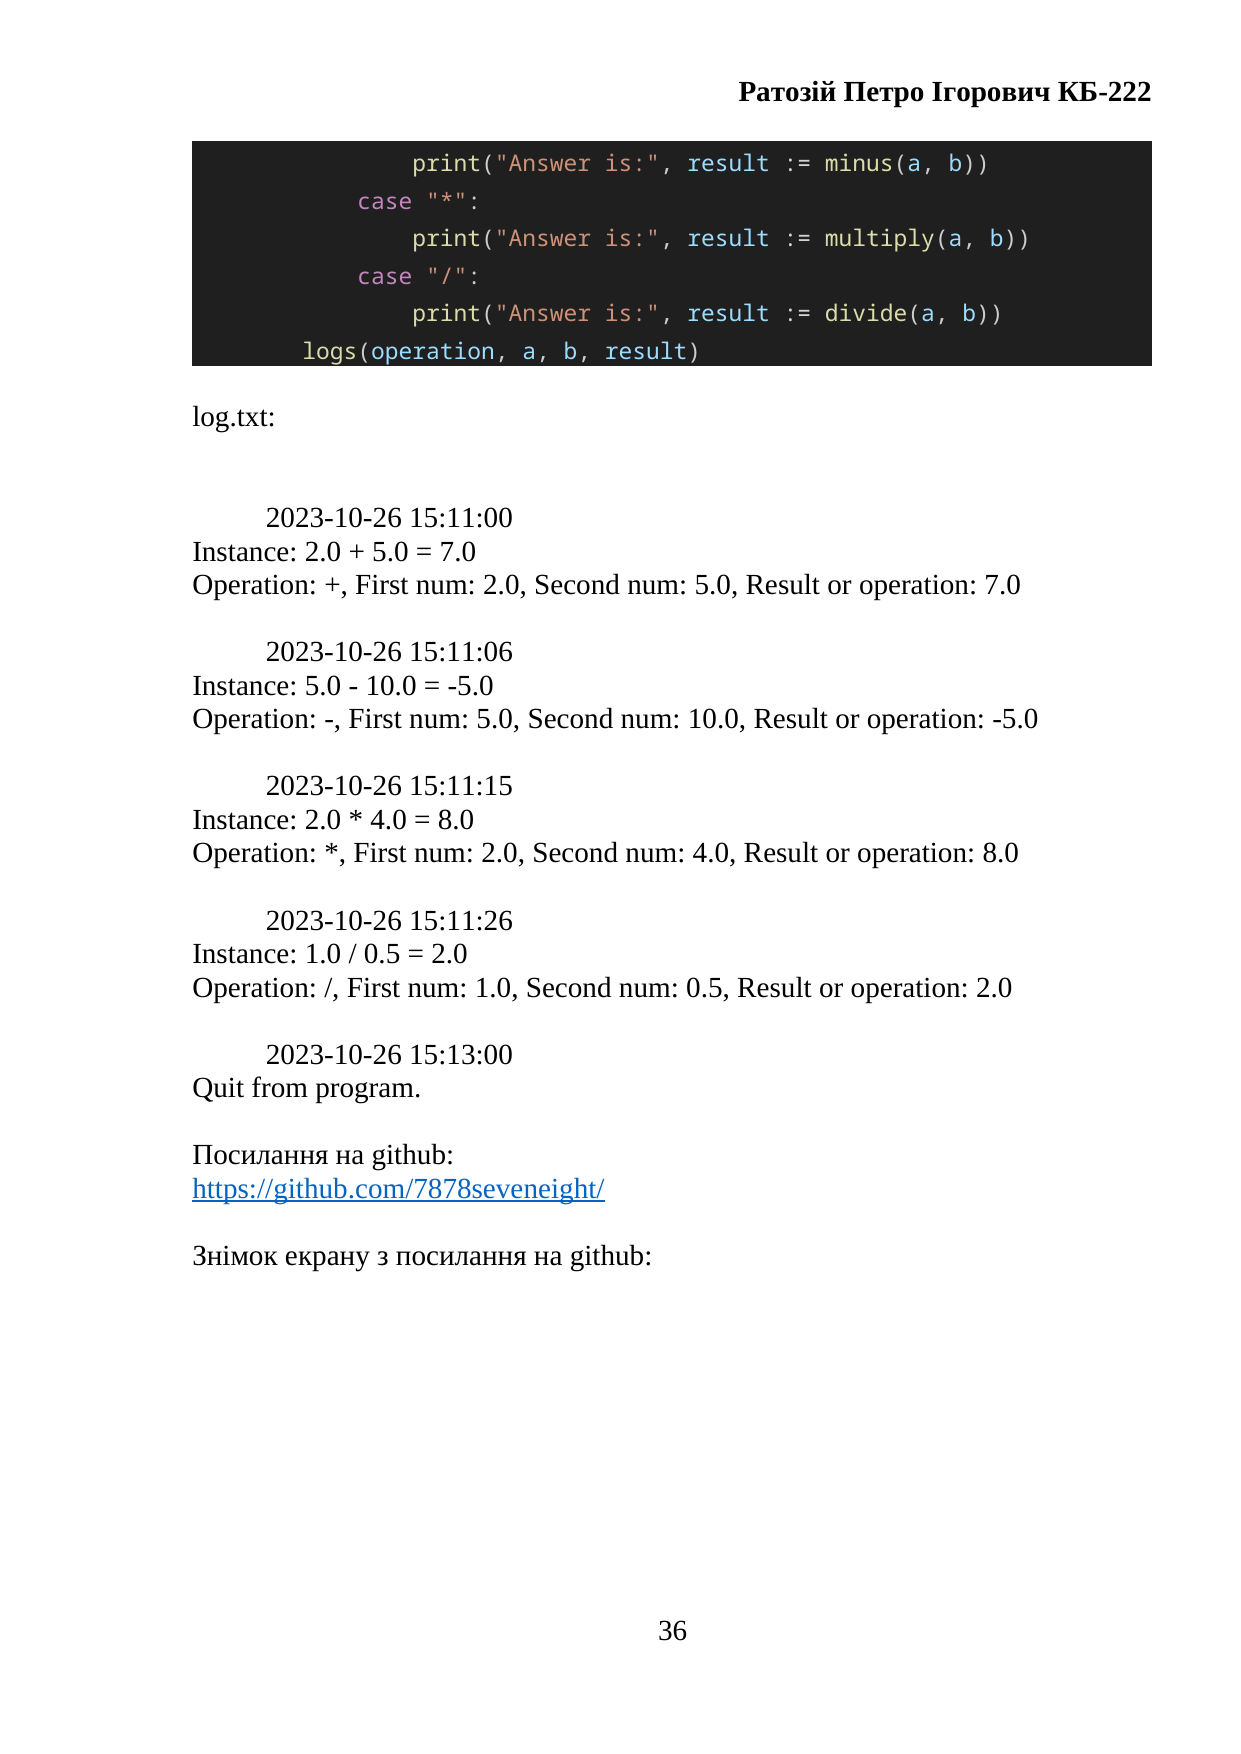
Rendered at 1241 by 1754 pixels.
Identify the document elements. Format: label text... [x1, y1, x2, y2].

text Quit from program. [118, 1070, 1152, 1104]
text 2023-10-26 15:11:15 [118, 768, 1152, 802]
text print("Answer is:", result := minus(a, b)) [192, 141, 1152, 178]
text Посилання на github: [118, 1137, 1152, 1171]
text Operation: *, First num: 2.0, Second num: 4.0, Result or operation: 8.0 [118, 836, 1152, 869]
text print("Answer is:", result := multiply(a, b)) [192, 216, 1152, 253]
text Instance: 1.0 / 0.5 = 2.0 [118, 936, 1152, 970]
text 2023-10-26 15:11:26 [118, 903, 1152, 936]
text 2023-10-26 15:13:00 [118, 1037, 1152, 1070]
text 2023-10-26 15:11:06 [118, 634, 1152, 668]
text Instance: 5.0 - 10.0 = -5.0 [118, 668, 1152, 701]
text Знімок екрану з посилання на github: [118, 1238, 1152, 1272]
text log.txt: [118, 399, 1152, 433]
text Operation: +, First num: 2.0, Second num: 5.0, Result or operation: 7.0 [118, 567, 1152, 601]
text Instance: 2.0 + 5.0 = 7.0 [118, 534, 1152, 567]
text case "*": [192, 178, 1152, 216]
text logs(operation, a, b, result) [192, 328, 1152, 366]
text Operation: -, First num: 5.0, Second num: 10.0, Result or operation: -5.0 [118, 701, 1152, 735]
text Instance: 2.0 * 4.0 = 8.0 [118, 802, 1152, 836]
text 2023-10-26 15:11:00 [118, 500, 1152, 534]
text Operation: /, First num: 1.0, Second num: 0.5, Result or operation: 2.0 [118, 970, 1152, 1003]
text print("Answer is:", result := divide(a, b)) [192, 291, 1152, 328]
text case "/": [192, 253, 1152, 291]
text https://github.com/7878seveneight/ [118, 1171, 1152, 1204]
